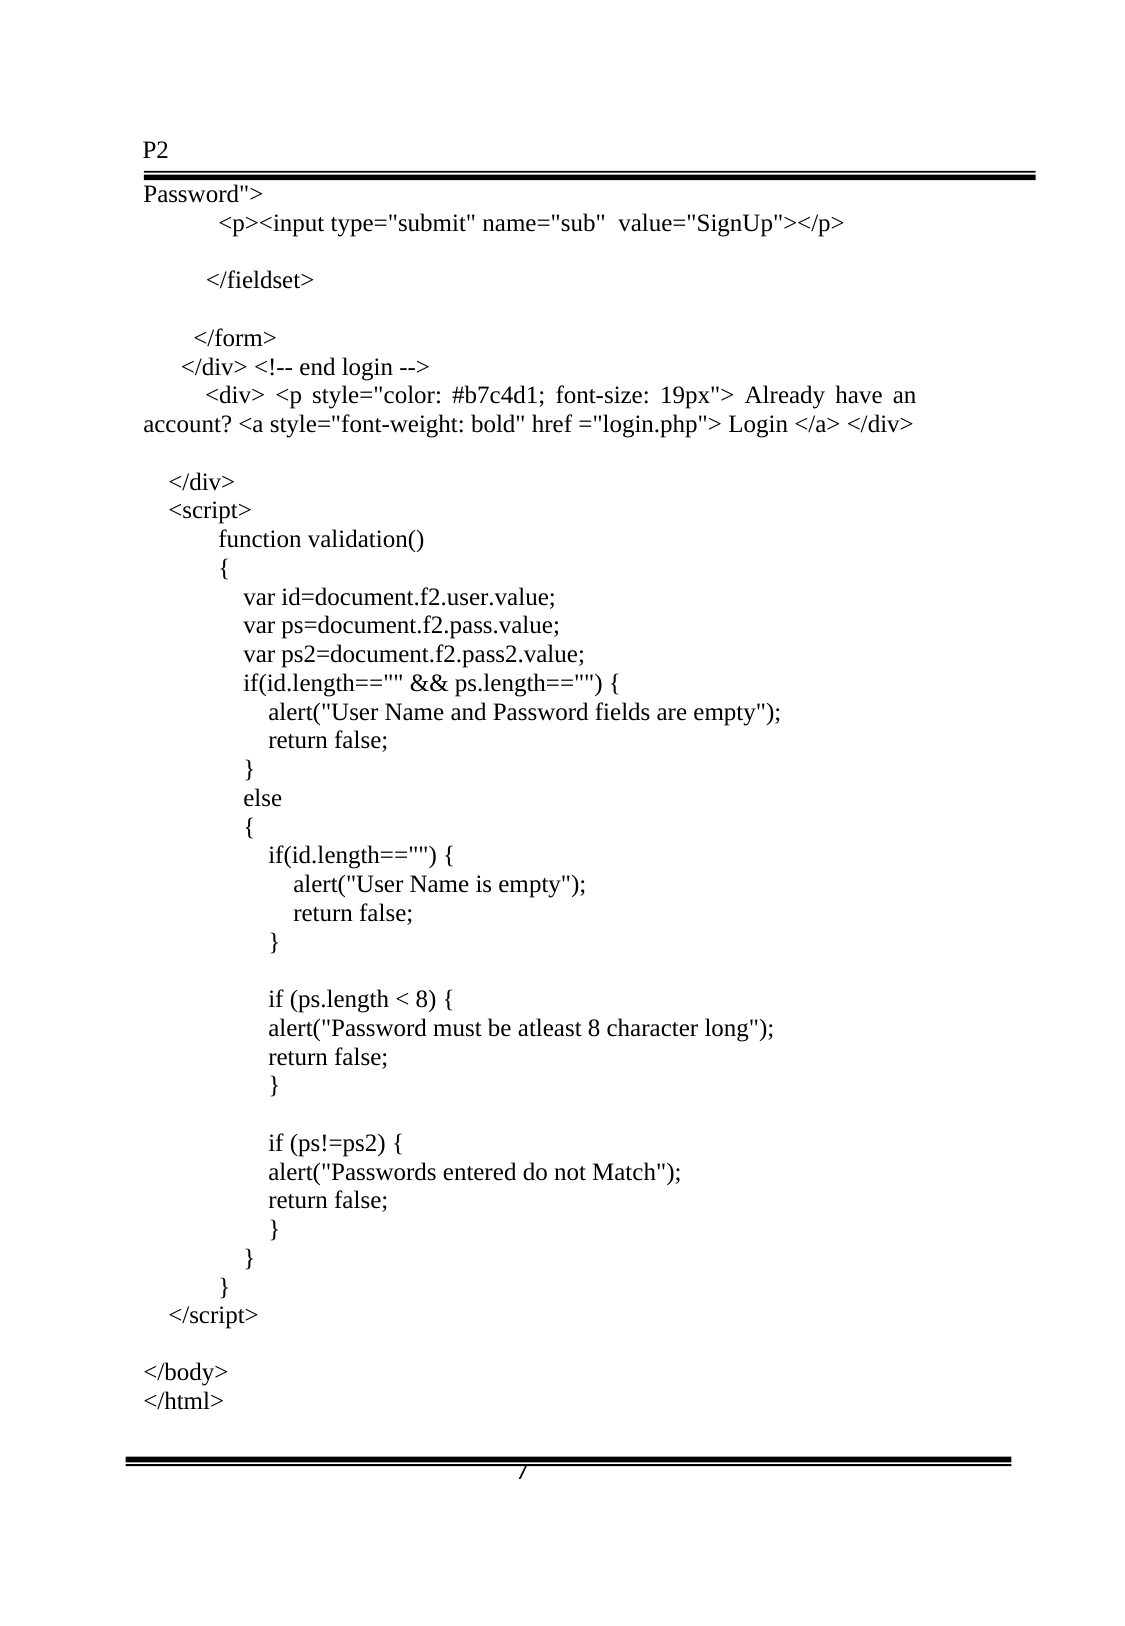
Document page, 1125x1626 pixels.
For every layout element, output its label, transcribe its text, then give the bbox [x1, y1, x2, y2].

text if(id.length=="") { [143, 840, 918, 869]
text if(id.length=="" && ps.length=="") { [143, 668, 918, 697]
text alert("User Name is empty"); [143, 869, 918, 898]
text if (ps.length < 8) { [143, 984, 918, 1013]
text } [143, 1272, 918, 1300]
text function validation() [143, 524, 918, 553]
text </div> <!-- end login --> [143, 352, 918, 380]
text } [143, 1214, 918, 1243]
text { [143, 553, 918, 582]
text </body> [143, 1357, 918, 1386]
text </html> [143, 1386, 918, 1415]
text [143, 179, 918, 208]
text alert("Passwords entered do not Match"); [143, 1157, 918, 1185]
text </script> [143, 1300, 918, 1329]
text </fieldset> [143, 265, 918, 294]
text return false; [143, 1042, 918, 1070]
text if (ps!=ps2) { [143, 1128, 918, 1157]
text var ps=document.f2.pass.value; [143, 610, 918, 639]
text <p><input type="submit" name="sub" value="SignUp"></p> [143, 208, 918, 237]
text </div> [143, 467, 918, 495]
text } [143, 1070, 918, 1099]
text var ps2=document.f2.pass2.value; [143, 639, 918, 668]
text return false; [143, 725, 918, 754]
text <script> [143, 495, 918, 524]
text </form> [143, 323, 918, 352]
text <div> <p style="color: #b7c4d1; font-size: 19px"> Already have an account? <a style="font-weight: bold" href ="login.php"> Login </a> </div> [143, 380, 918, 438]
text } [143, 927, 918, 955]
text alert("User Name and Password fields are empty"); [143, 697, 918, 725]
text else [143, 783, 918, 812]
text var id=document.f2.user.value; [143, 582, 918, 610]
text return false; [143, 898, 918, 927]
text { [143, 812, 918, 840]
text } [143, 1243, 918, 1272]
text } [143, 754, 918, 783]
text alert("Password must be atleast 8 character long"); [143, 1013, 918, 1042]
text return false; [143, 1185, 918, 1214]
